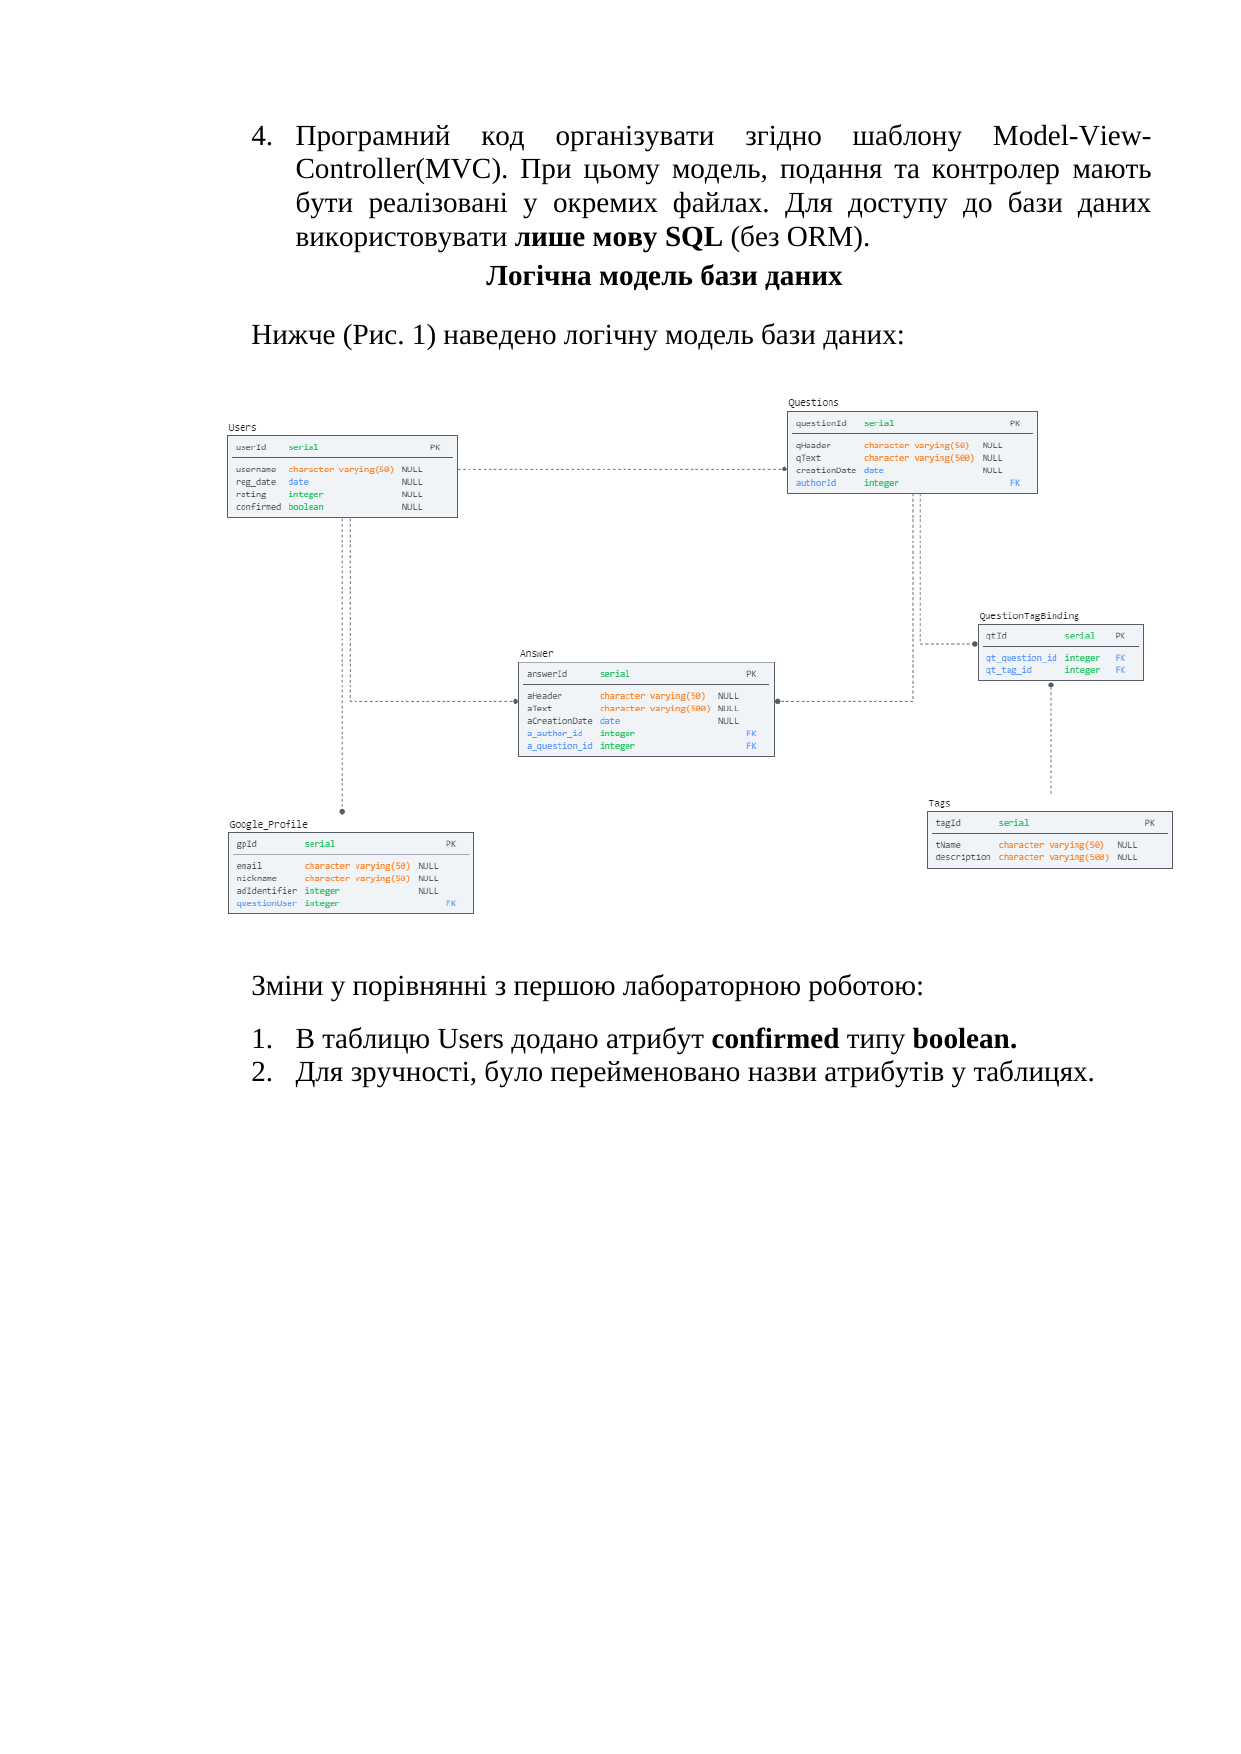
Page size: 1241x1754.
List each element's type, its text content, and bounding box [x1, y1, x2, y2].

list В таблицю Users додано атрибут confirmed типу boolean. [251, 1021, 1152, 1054]
text Зміни у порівнянні з першою лабораторною роботою: [177, 968, 1152, 1002]
list Програмний код організувати згідно шаблону Model-View-Controller(MVC). При цьому модель, подання та контролер мають бути реалізовані у окремих файлах. Для доступу до бази даних використовувати лише мову SQL (без ORM). [251, 118, 1152, 252]
picture [177, 375, 1212, 950]
list Для зручності, було перейменовано назви атрибутів у таблицях. [251, 1054, 1152, 1088]
text Нижче (Рис. 1) наведено логічну модель бази даних: [177, 317, 1152, 351]
text Логічна модель бази даних [177, 258, 1152, 292]
